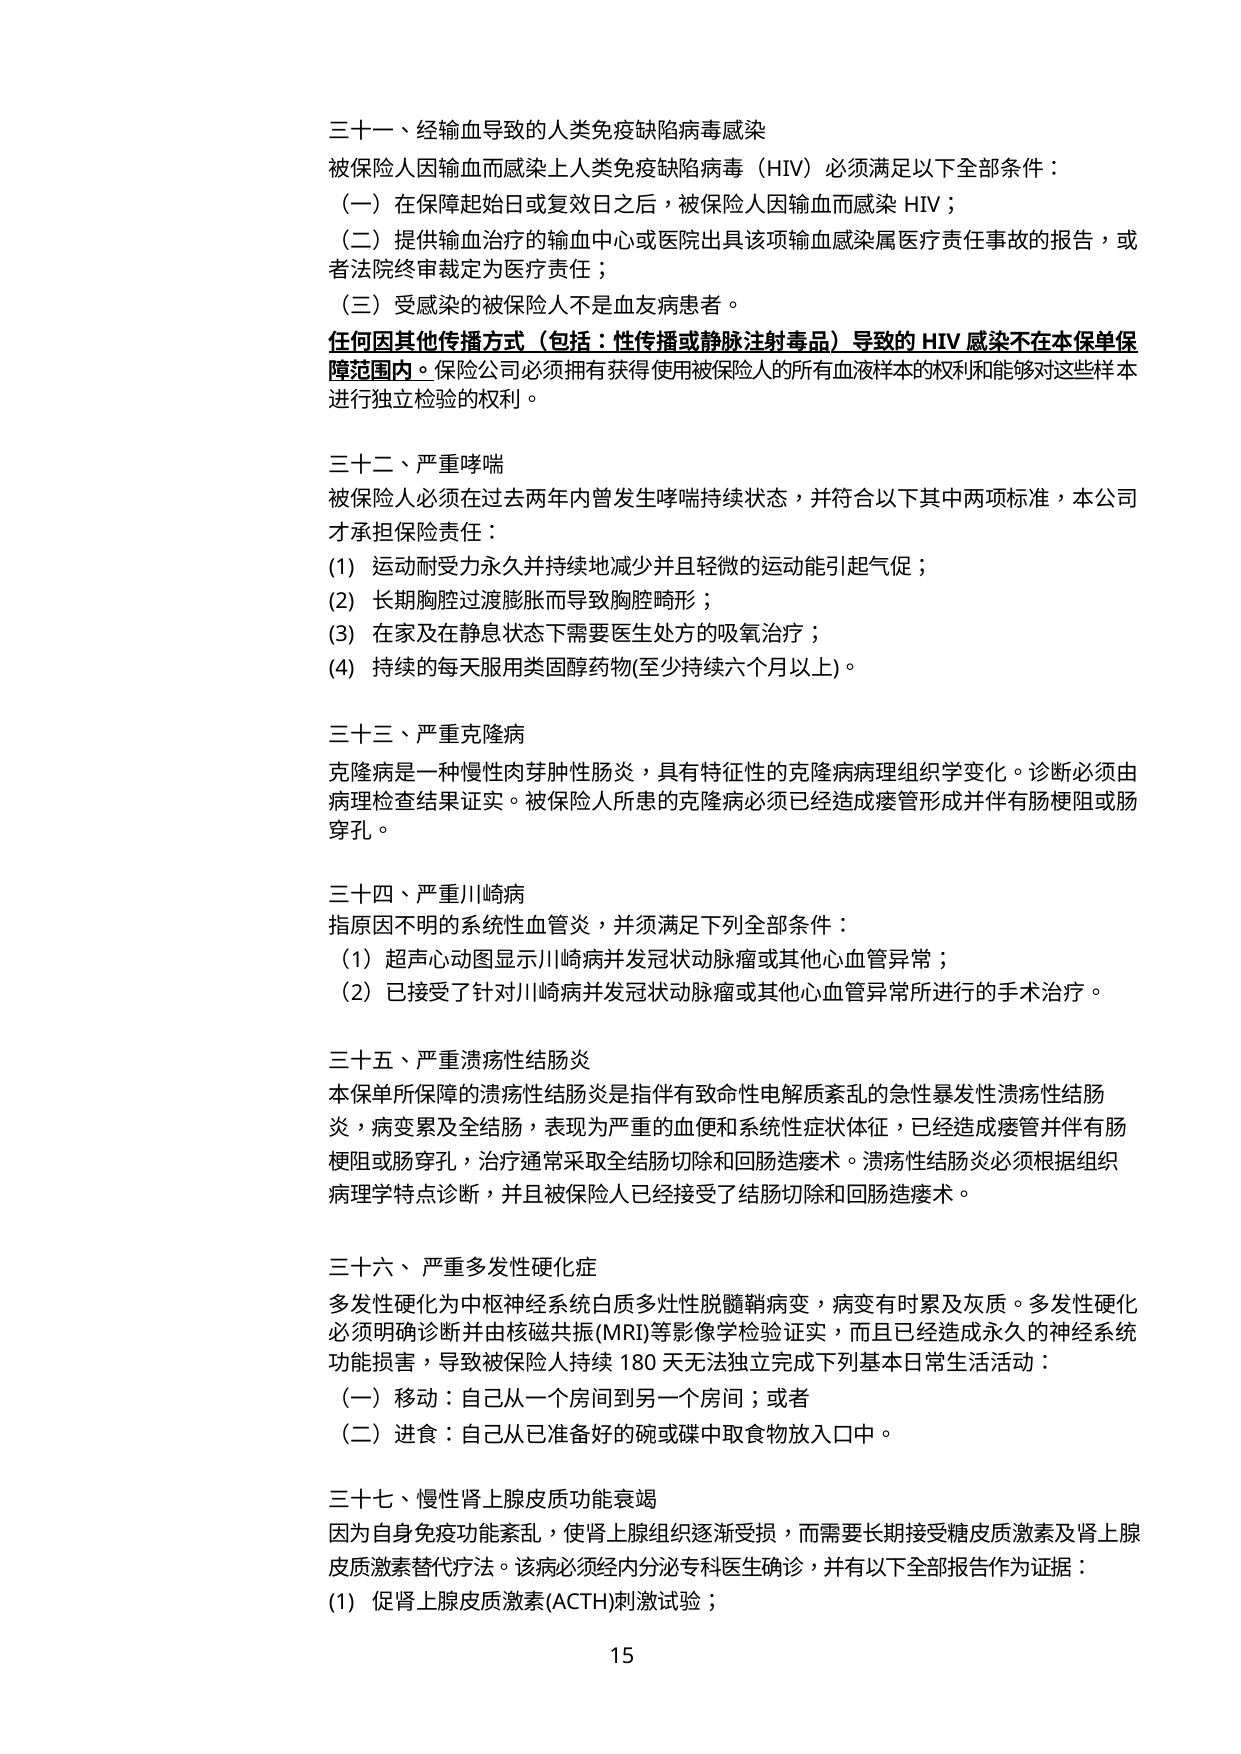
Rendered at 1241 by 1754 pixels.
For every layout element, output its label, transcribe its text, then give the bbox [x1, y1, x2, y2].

text （一）在保障起始日或复效日之后，被保险人因输血而感染 HIV； [329, 189, 1161, 219]
text 克隆病是一种慢性肉芽肿性肠炎，具有特征性的克隆病病理组织学变化。诊断必须由病理检查结果证实。被保险人所患的克隆病必须已经造成瘘管形成并伴有肠梗阻或肠穿孔。 [329, 757, 1138, 845]
text （二）进食：自己从已准备好的碗或碟中取食物放入口中。 [329, 1419, 1161, 1448]
text 三十六、 严重多发性硬化症 [329, 1252, 1161, 1282]
list 持续的每天服用类固醇药物(至少持续六个月以上)。 [329, 652, 1161, 681]
text （三）受感染的被保险人不是血友病患者。 [329, 290, 1161, 319]
text 三十一、经输血导致的人类免疫缺陷病毒感染 [329, 115, 1161, 144]
text 三十三、严重克隆病 [329, 719, 1161, 749]
text （2）已接受了针对川崎病并发冠状动脉瘤或其他心血管异常所进行的手术治疗。 [329, 977, 1161, 1007]
list 运动耐受力永久并持续地减少并且轻微的运动能引起气促； [329, 551, 1161, 581]
text 三十七、慢性肾上腺皮质功能衰竭 [329, 1484, 1161, 1514]
text 本保单所保障的溃疡性结肠炎是指伴有致命性电解质紊乱的急性暴发性溃疡性结肠 炎，病变累及全结肠，表现为严重的血便和系统性症状体征，已经造成瘘管并伴有肠梗阻或肠穿孔，治疗通常采取全结肠切除和回肠造瘘术。溃疡性结肠炎必须根据组织病理学特点诊断，并且被保险人已经接受了结肠切除和回肠造瘘术。 [328, 1078, 1138, 1209]
text 被保险人因输血而感染上人类免疫缺陷病毒（HIV）必须满足以下全部条件： [329, 153, 1161, 182]
list 在家及在静息状态下需要医生处方的吸氧治疗； [329, 618, 1161, 648]
text 任何因其他传播方式（包括：性传播或静脉注射毒品）导致的 HIV 感染不在本保单保障范围内。保险公司必须拥有获得使用被保险人的所有血液样本的权利和能够对这些样本进行独立检验的权利。 [329, 352, 1138, 414]
text （1）超声心动图显示川崎病并发冠状动脉瘤或其他心血管异常； [329, 944, 1161, 973]
text 多发性硬化为中枢神经系统白质多灶性脱髓鞘病变，病变有时累及灰质。多发性硬化必须明确诊断并由核磁共振(MRI)等影像学检验证实，而且已经造成永久的神经系统功能损害，导致被保险人持续 180 天无法独立完成下列基本日常生活活动： [329, 1289, 1138, 1376]
text 三十四、严重川崎病 [329, 878, 1161, 908]
text 三十二、严重哮喘 [329, 449, 1161, 479]
text （一）移动：自己从一个房间到另一个房间；或者 [329, 1383, 1161, 1413]
list 促肾上腺皮质激素(ACTH)刺激试验； [329, 1586, 1161, 1616]
text （二）提供输血治疗的输血中心或医院出具该项输血感染属医疗责任事故的报告，或者法院终审裁定为医疗责任； [329, 225, 1138, 283]
text 因为自身免疫功能紊乱，使肾上腺组织逐渐受损，而需要长期接受糖皮质激素及肾上腺皮质激素替代疗法。该病必须经内分泌专科医生确诊，并有以下全部报告作为证据： [328, 1518, 1149, 1581]
text 三十五、严重溃疡性结肠炎 [329, 1045, 1161, 1075]
text 指原因不明的系统性血管炎，并须满足下列全部条件： [329, 910, 1161, 940]
text 被保险人必须在过去两年内曾发生哮喘持续状态，并符合以下其中两项标准，本公司才承担保险责任： [328, 483, 1138, 546]
text 任何因其他传播方式（包括：性传播或静脉注射毒品）导致的 HIV 感染不在本保单保障范围内。保险公司必须拥有获得使用被保险人的所有血液样本的权利和能够对这些样本进行独立检验的权利。 [329, 326, 1138, 351]
list 长期胸腔过渡膨胀而导致胸腔畸形； [329, 584, 1161, 614]
